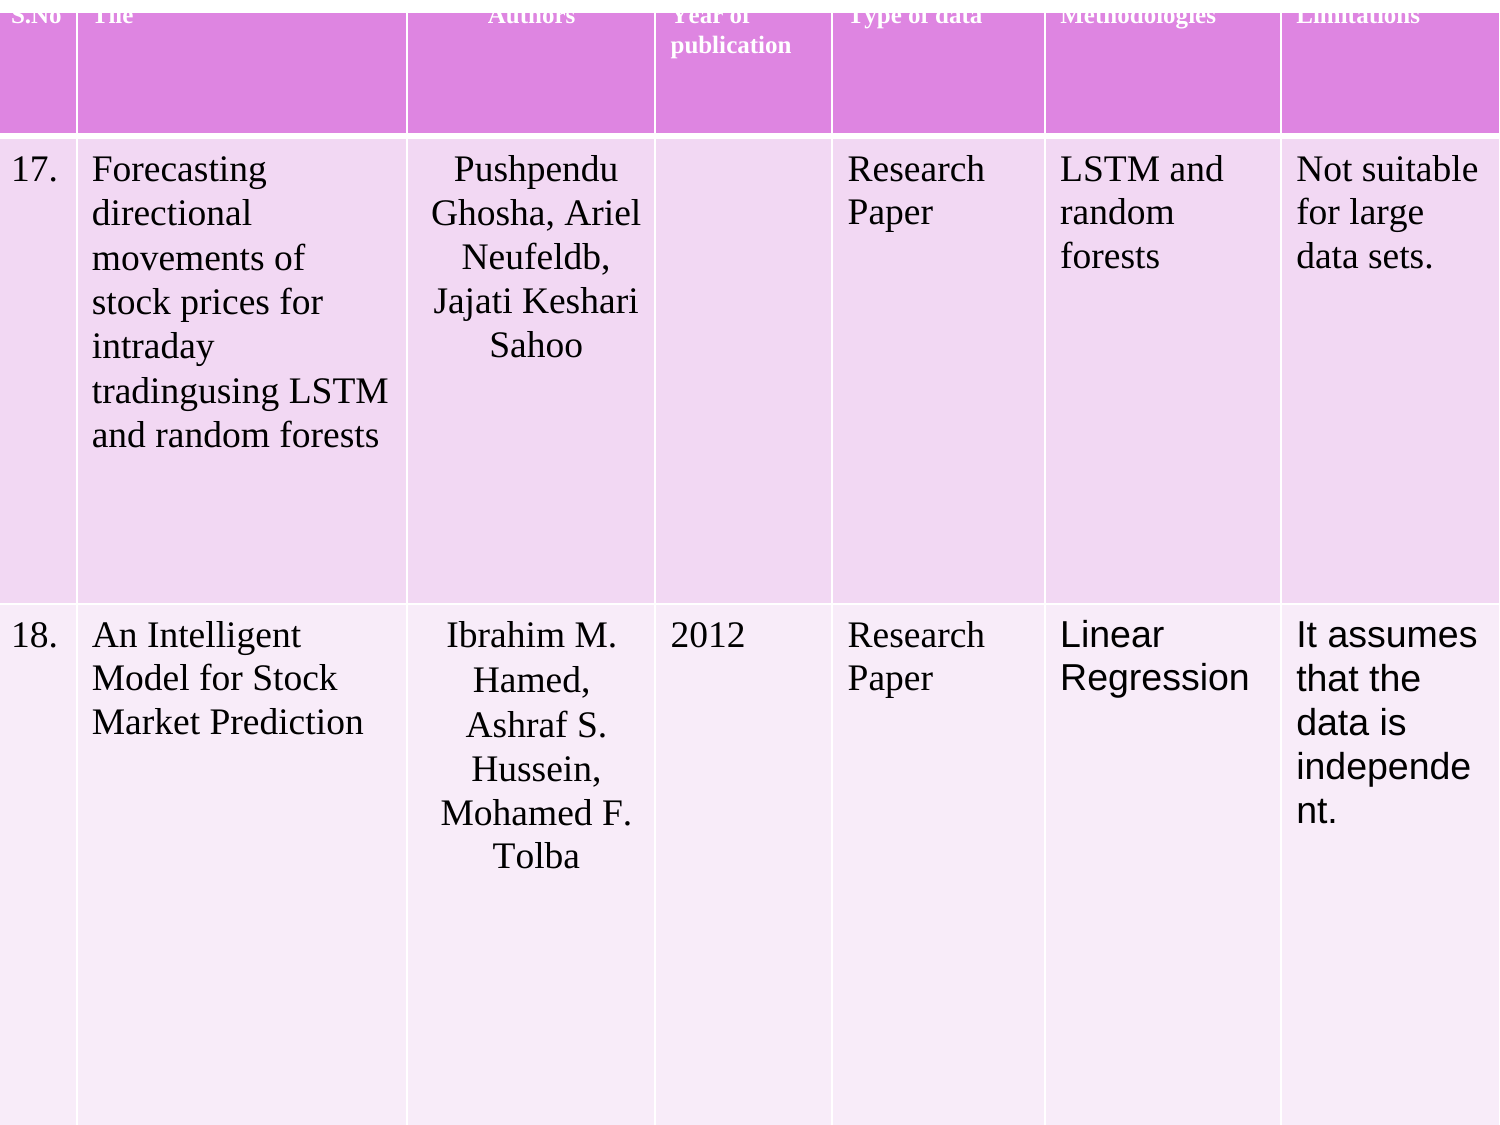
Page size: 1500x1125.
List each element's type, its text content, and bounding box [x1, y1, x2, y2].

text Not suitable for large data sets. [1296, 146, 1480, 276]
text Research Paper [847, 146, 987, 232]
text Research Paper [847, 612, 987, 699]
text Ibrahim M. 2012 Hamed, [446, 612, 747, 700]
text It assumes that the data is independe nt. [1296, 612, 1480, 831]
text 18. An Intelligent Model for Stock Market Prediction [11, 612, 365, 742]
text 17. Forecasting directional movements of stock prices for intraday tradingusing LSTM and random forests [11, 146, 390, 456]
text Linear Regression [1060, 612, 1252, 698]
text S.No Tile Authors Year of Type of data Methodologies Limitations publication [11, 0, 1426, 59]
text Ashraf S. Hussein, Mohamed F. Tolba [436, 702, 636, 877]
text LSTM and random forests [1060, 146, 1225, 276]
text Pushpendu Ghosha, Ariel Neufeldb, Jajati Keshari Sahoo [426, 146, 646, 365]
